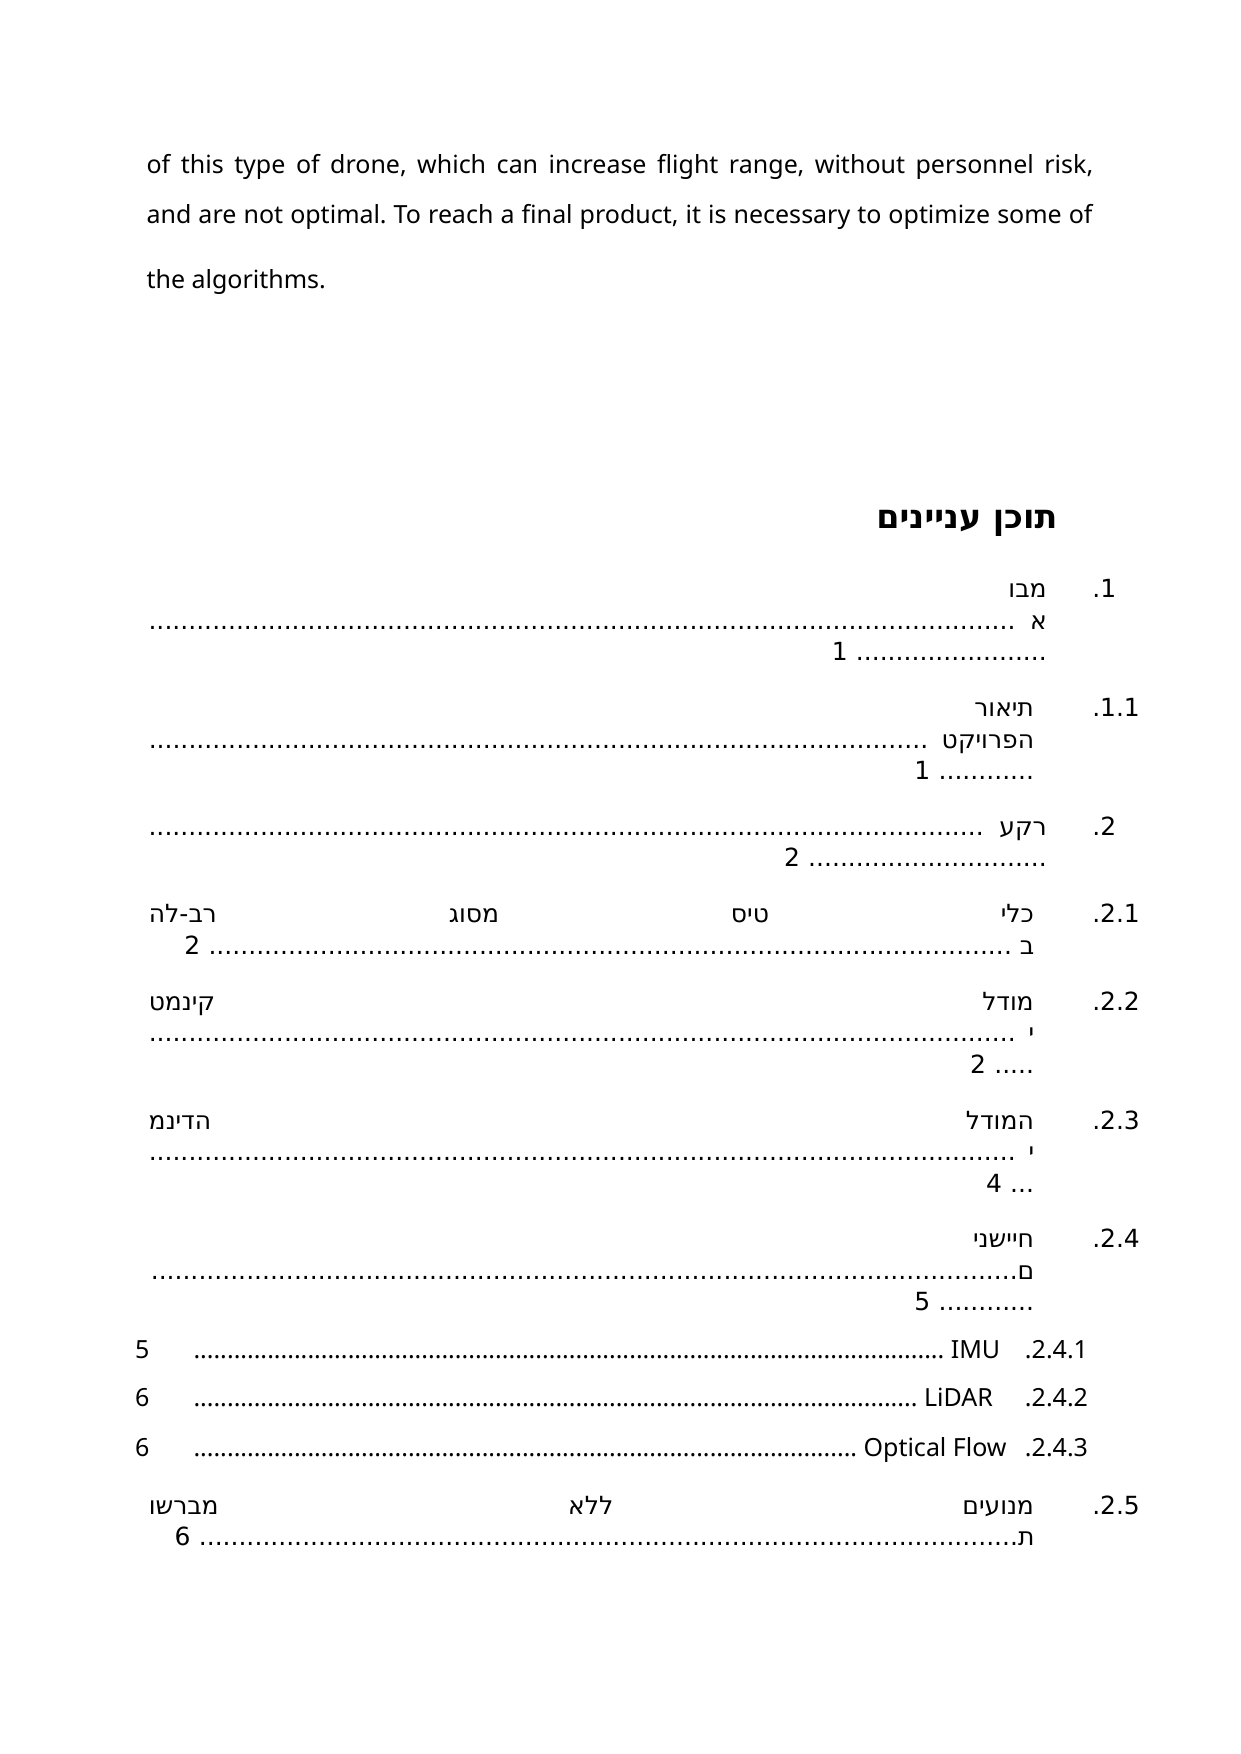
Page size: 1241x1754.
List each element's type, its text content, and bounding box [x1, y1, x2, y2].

list מנועים ללא מברשו ת....................................................................................................... 6 [148, 1491, 1092, 1552]
list ................................................................................................... Optical Flow .2.4.3 [135, 1429, 1094, 1463]
list כלי טיס מסוג רב-לה ב ..................................................................................................... 2 [148, 899, 1092, 960]
list מבו א ..................................................................................................................................... 1 [148, 574, 1092, 667]
list תיאור הפרויקט .............................................................................................................. 1 [148, 693, 1092, 785]
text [145, 147, 1094, 298]
list חיישני ם......................................................................................................................... 5 [148, 1225, 1092, 1317]
subtitle תוכן עניינים [147, 498, 1057, 537]
list ............................................................................................................ LiDAR .2.4.2 [135, 1380, 1094, 1414]
list רקע ....................................................................................................................................... 2 [148, 812, 1092, 873]
list מודל קינמט י .................................................................................................................. 2 [148, 987, 1092, 1079]
list ................................................................................................................ IMU .2.4.1 [135, 1331, 1094, 1366]
list המודל הדינמ י ................................................................................................................ 4 [148, 1106, 1092, 1198]
